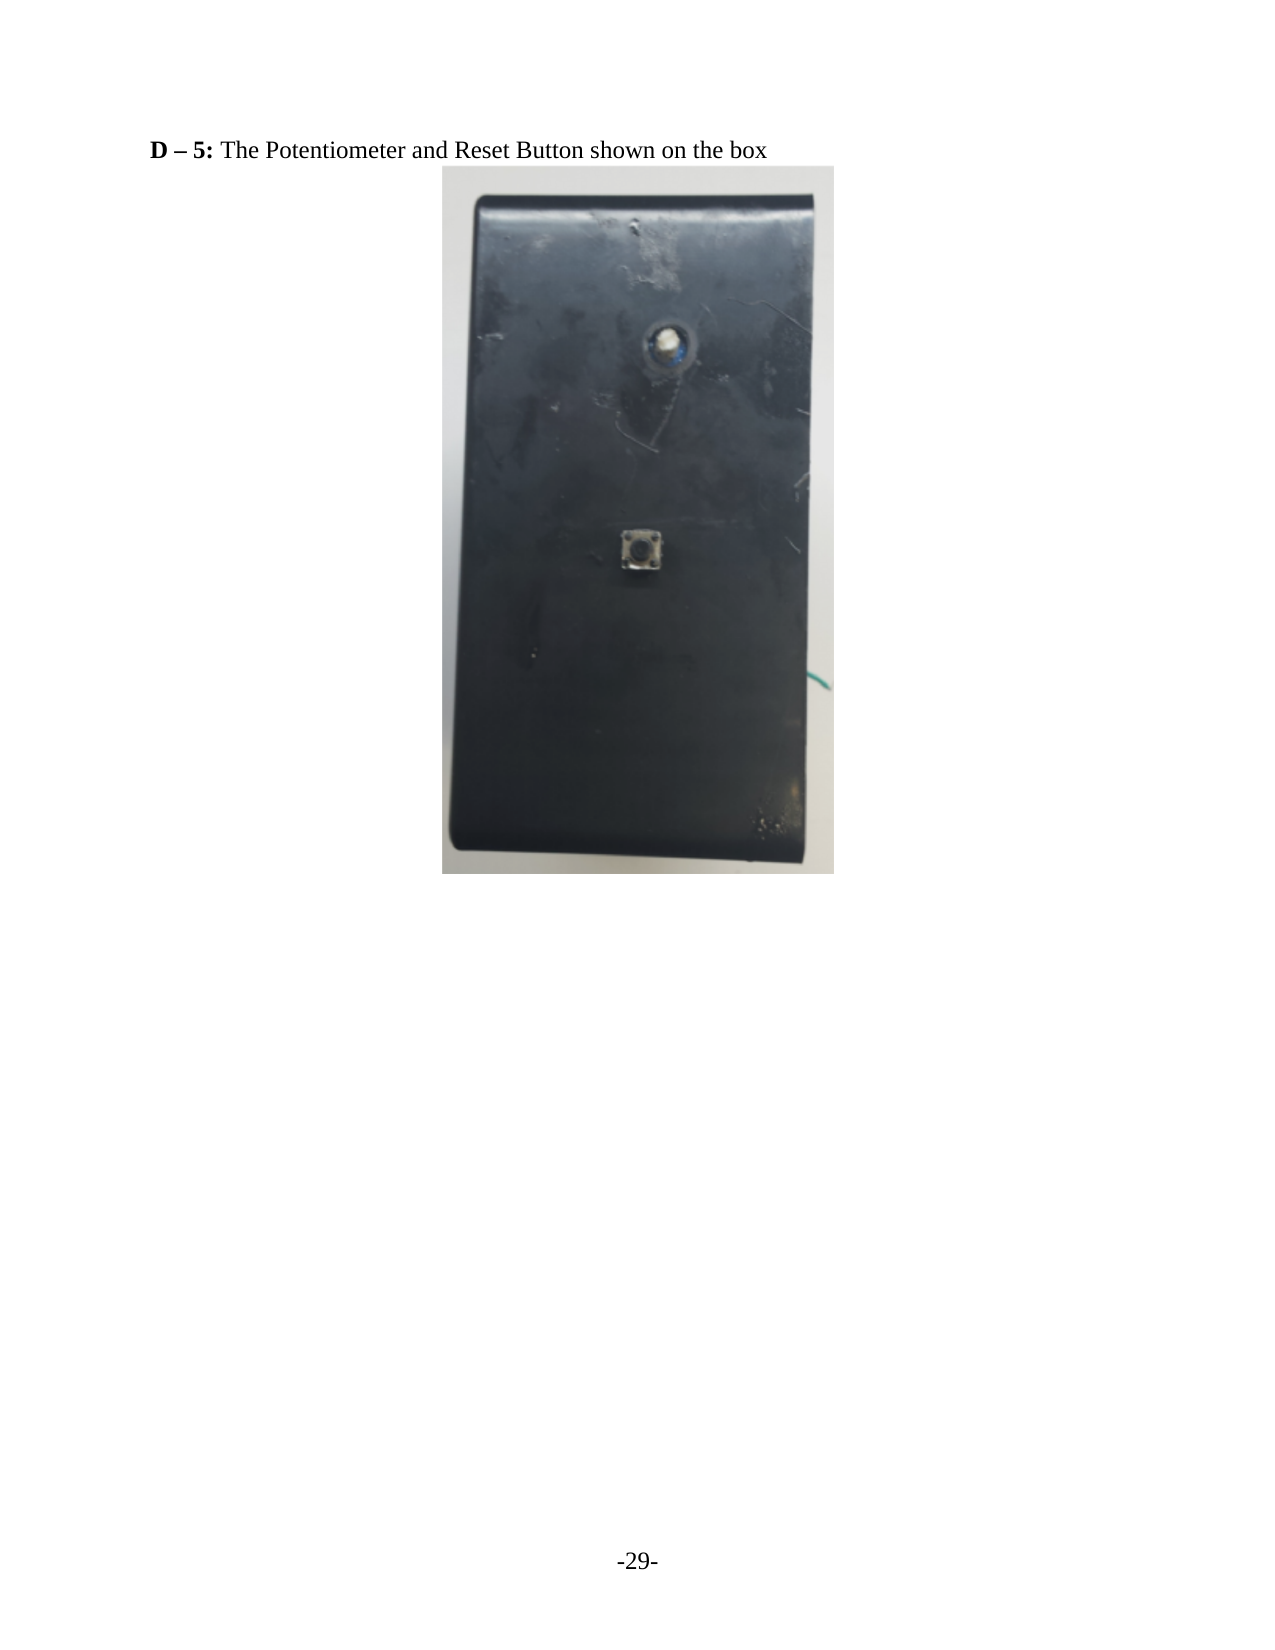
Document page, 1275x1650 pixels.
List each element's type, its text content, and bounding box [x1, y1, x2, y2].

text D – 5: The Potentiometer and Reset Button shown on the box [150, 135, 1125, 164]
picture [443, 167, 834, 874]
